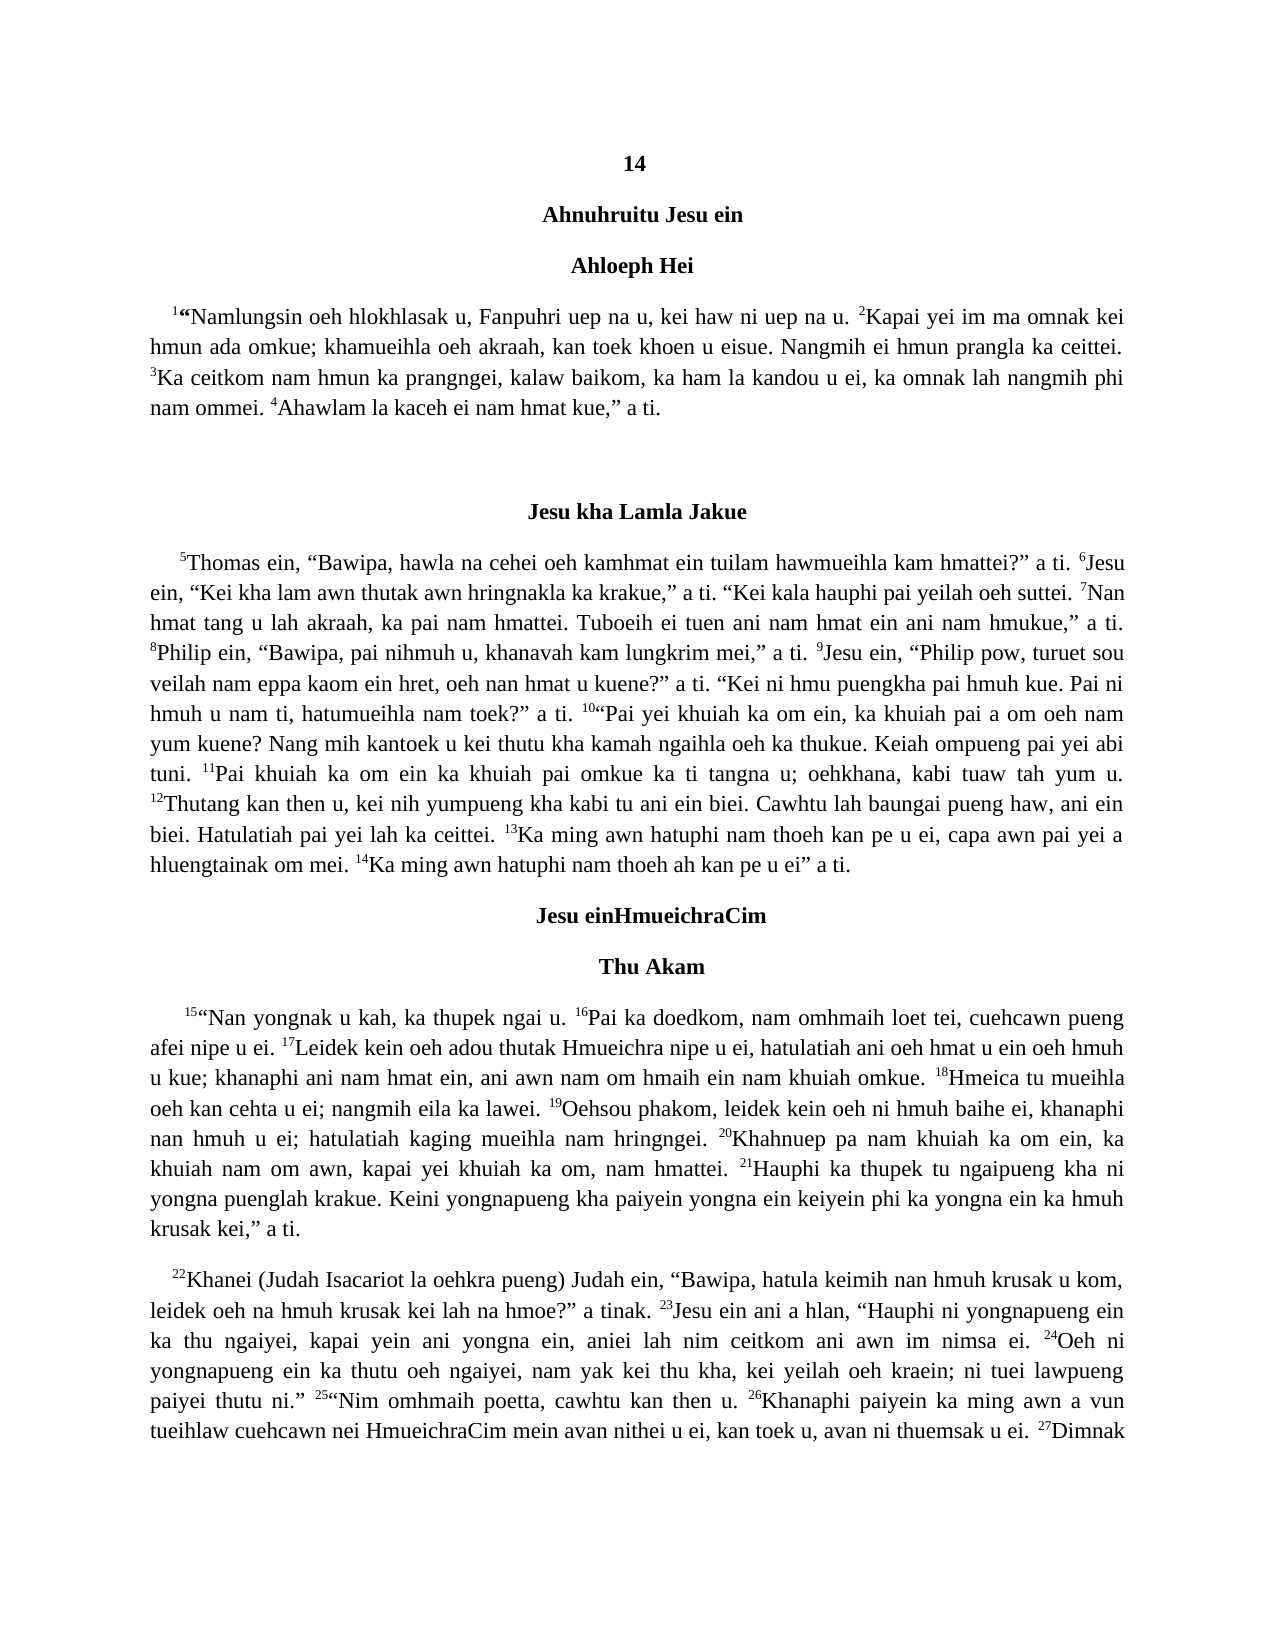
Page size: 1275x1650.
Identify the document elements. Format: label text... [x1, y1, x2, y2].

text Ahloeph Hei [525, 252, 1125, 278]
text Thu Akam [450, 953, 1125, 979]
text Ahnuhruitu Jesu ein [525, 201, 1125, 227]
text 14 [600, 150, 1125, 176]
text Jesu einHmueichraCim [450, 902, 1125, 928]
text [150, 1267, 1125, 1444]
text Jesu kha Lamla Jakue [150, 498, 1125, 524]
text 15“Nan yongnak u kah, ka thupek ngai u. 16Pai ka doedkom, nam omhmaih loet tei, cuehcawn pueng afei nipe u ei. 17Leidek kein oeh adou thutak Hmueichra nipe u ei, hatulatiah ani oeh hmat u ein oeh hmuh u kue; khanaphi ani nam hmat ein, ani awn nam om hmaih ein nam khuiah omkue. 18Hmeica tu mueihla oeh kan cehta u ei; nangmih eila ka lawei. 19Oehsou phakom, leidek kein oeh ni hmuh baihe ei, khanaphi nan hmuh u ei; hatulatiah kaging mueihla nam hringngei. 20Khahnuep pa nam khuiah ka om ein, ka khuiah nam om awn, kapai yei khuiah ka om, nam hmattei. 21Hauphi ka thupek tu ngaipueng kha ni yongna puenglah krakue. Keini yongnapueng kha paiyein yongna ein keiyein phi ka yongna ein ka hmuh krusak kei,” a ti. [150, 1004, 1125, 1242]
text 5Thomas ein, “Bawipa, hawla na cehei oeh kamhmat ein tuilam hawmueihla kam hmattei?” a ti. 6Jesu ein, “Kei kha lam awn thutak awn hringnakla ka krakue,” a ti. “Kei kala hauphi pai yeilah oeh suttei. 7Nan hmat tang u lah akraah, ka pai nam hmattei. Tuboeih ei tuen ani nam hmat ein ani nam hmukue,” a ti. 8Philip ein, “Bawipa, pai nihmuh u, khanavah kam lungkrim mei,” a ti. 9Jesu ein, “Philip pow, turuet sou veilah nam eppa kaom ein hret, oeh nan hmat u kuene?” a ti. “Kei ni hmu puengkha pai hmuh kue. Pai ni hmuh u nam ti, hatumueihla nam toek?” a ti. 10“Pai yei khuiah ka om ein, ka khuiah pai a om oeh nam yum kuene? Nang mih kantoek u kei thutu kha kamah ngaihla oeh ka thukue. Keiah ompueng pai yei abi tuni. 11Pai khuiah ka om ein ka khuiah pai omkue ka ti tangna u; oehkhana, kabi tuaw tah yum u. 12Thutang kan then u, kei nih yumpueng kha kabi tu ani ein biei. Cawhtu lah baungai pueng haw, ani ein biei. Hatulatiah pai yei lah ka ceittei. 13Ka ming awn hatuphi nam thoeh kan pe u ei, capa awn pai yei a hluengtainak om mei. 14Ka ming awn hatuphi nam thoeh ah kan pe u ei” a ti. [150, 549, 1125, 877]
text 1“Namlungsin oeh hlokhlasak u, Fanpuhri uep na u, kei haw ni uep na u. 2Kapai yei im ma omnak kei hmun ada omkue; khamueihla oeh akraah, kan toek khoen u eisue. Nangmih ei hmun prangla ka ceittei. 3Ka ceitkom nam hmun ka prangngei, kalaw baikom, ka ham la kandou u ei, ka omnak lah nangmih phi nam ommei. 4Ahawlam la kaceh ei nam hmat kue,” a ti. [150, 303, 1125, 420]
